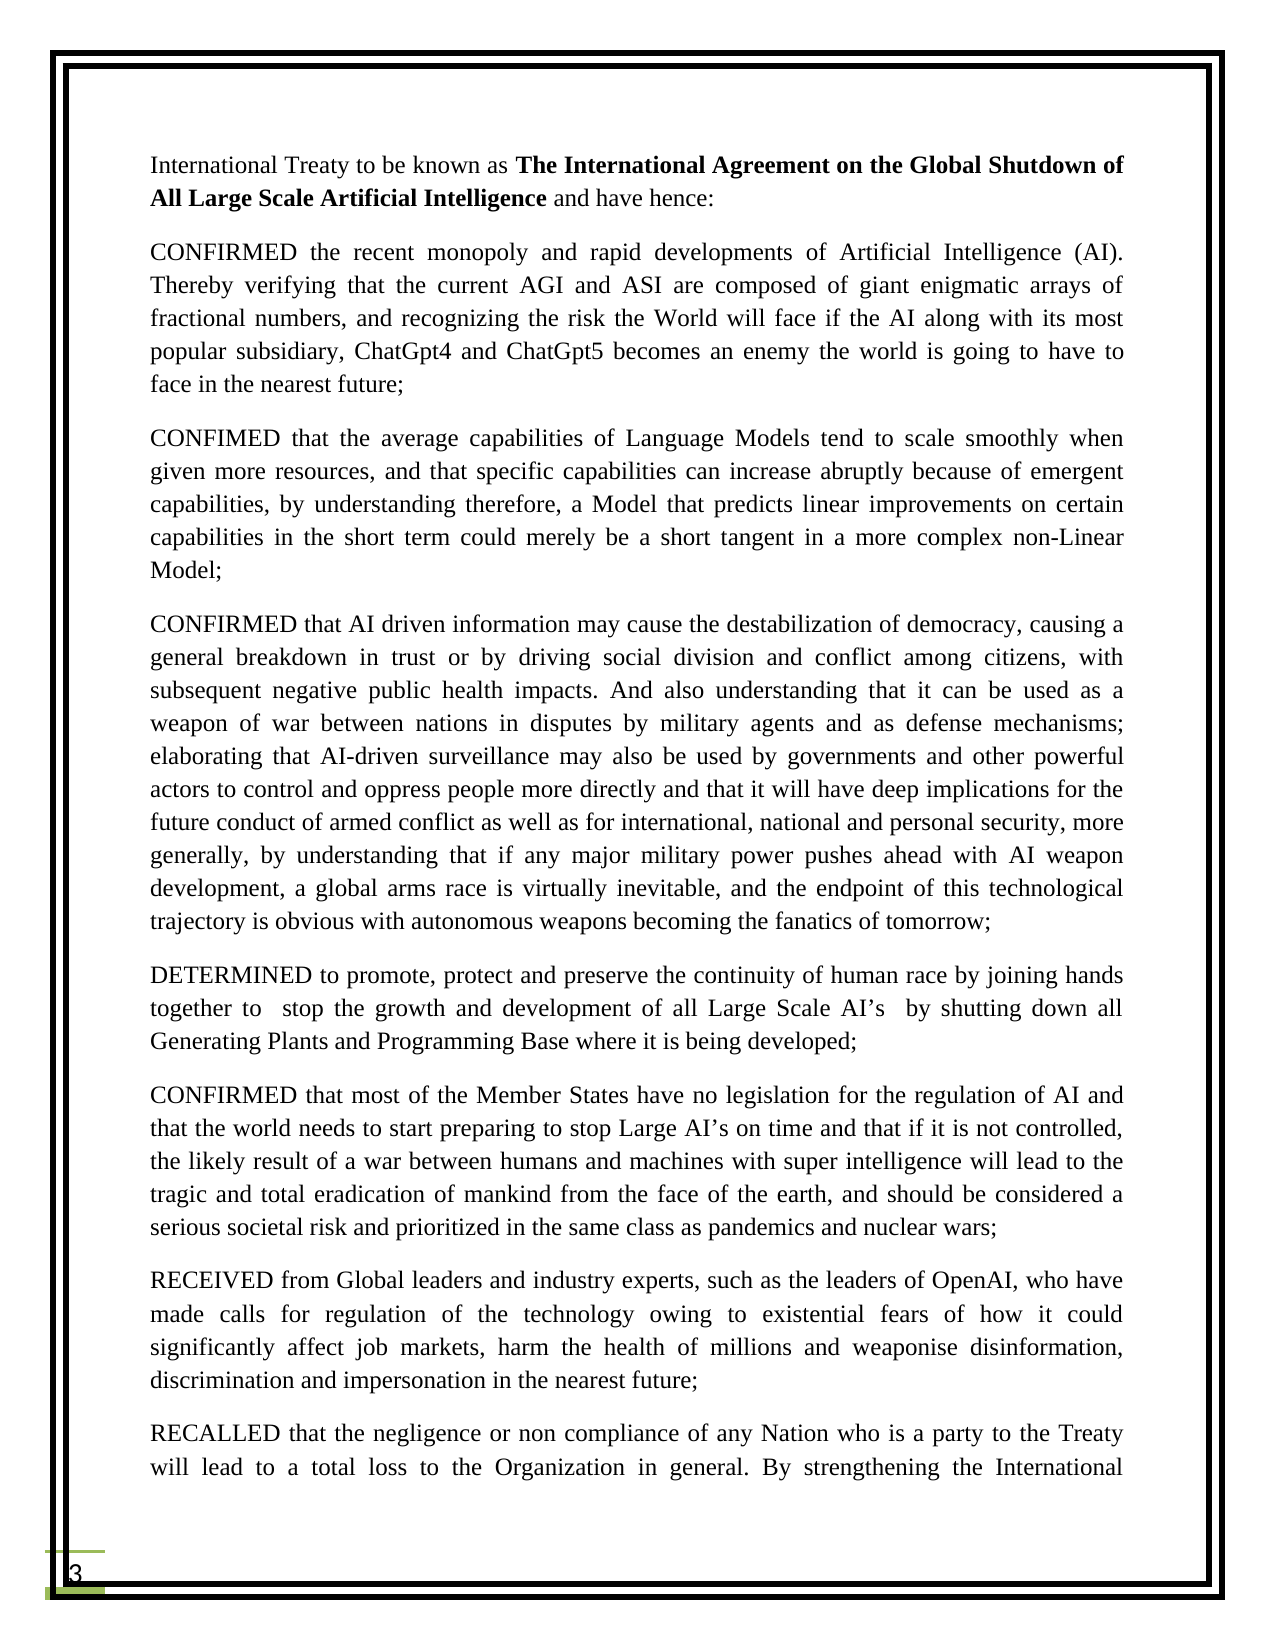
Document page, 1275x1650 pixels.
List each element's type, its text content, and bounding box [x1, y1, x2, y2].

text CONFIRMED the recent monopoly and rapid developments of Artificial Intelligence (AI). Thereby verifying that the current AGI and ASI are composed of giant enigmatic arrays of fractional numbers, and recognizing the risk the World will face if the AI along with its most popular subsidiary, ChatGpt4 and ChatGpt5 becomes an enemy the world is going to have to face in the nearest future; [150, 237, 1125, 398]
text CONFIMED that the average capabilities of Language Models tend to scale smoothly when given more resources, and that specific capabilities can increase abruptly because of emergent capabilities, by understanding therefore, a Model that predicts linear improvements on certain capabilities in the short term could merely be a short tangent in a more complex non-Linear Model; [150, 423, 1125, 584]
text RECEIVED from Global leaders and industry experts, such as the leaders of OpenAI, who have made calls for regulation of the technology owing to existential fears of how it could significantly affect job markets, harm the health of millions and weaponise disinformation, discrimination and impersonation in the nearest future; [150, 1266, 1125, 1393]
text DETERMINED to promote, protect and preserve the continuity of human race by joining hands together to stop the growth and development of all Large Scale AI’s by shutting down all Generating Plants and Programming Base where it is being developed; [150, 960, 1125, 1054]
text CONFIRMED that most of the Member States have no legislation for the regulation of AI and that the world needs to start preparing to stop Large AI’s on time and that if it is not controlled, the likely result of a war between humans and machines with super intelligence will lead to the tragic and total eradication of mankind from the face of the earth, and should be considered a serious societal risk and prioritized in the same class as pandemics and nuclear wars; [150, 1080, 1125, 1241]
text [150, 1418, 1125, 1480]
text CONFIRMED that AI driven information may cause the destabilization of democracy, causing a general breakdown in trust or by driving social division and conflict among citizens, with subsequent negative public health impacts. And also understanding that it can be used as a weapon of war between nations in disputes by military agents and as defense mechanisms; elaborating that AI-driven surveillance may also be used by governments and other powerful actors to control and oppress people more directly and that it will have deep implications for the future conduct of armed conflict as well as for international, national and personal security, more generally, by understanding that if any major military power pushes ahead with AI weapon development, a global arms race is virtually inevitable, and the endpoint of this technological trajectory is obvious with autonomous weapons becoming the fanatics of tomorrow; [150, 609, 1125, 935]
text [150, 150, 1125, 212]
